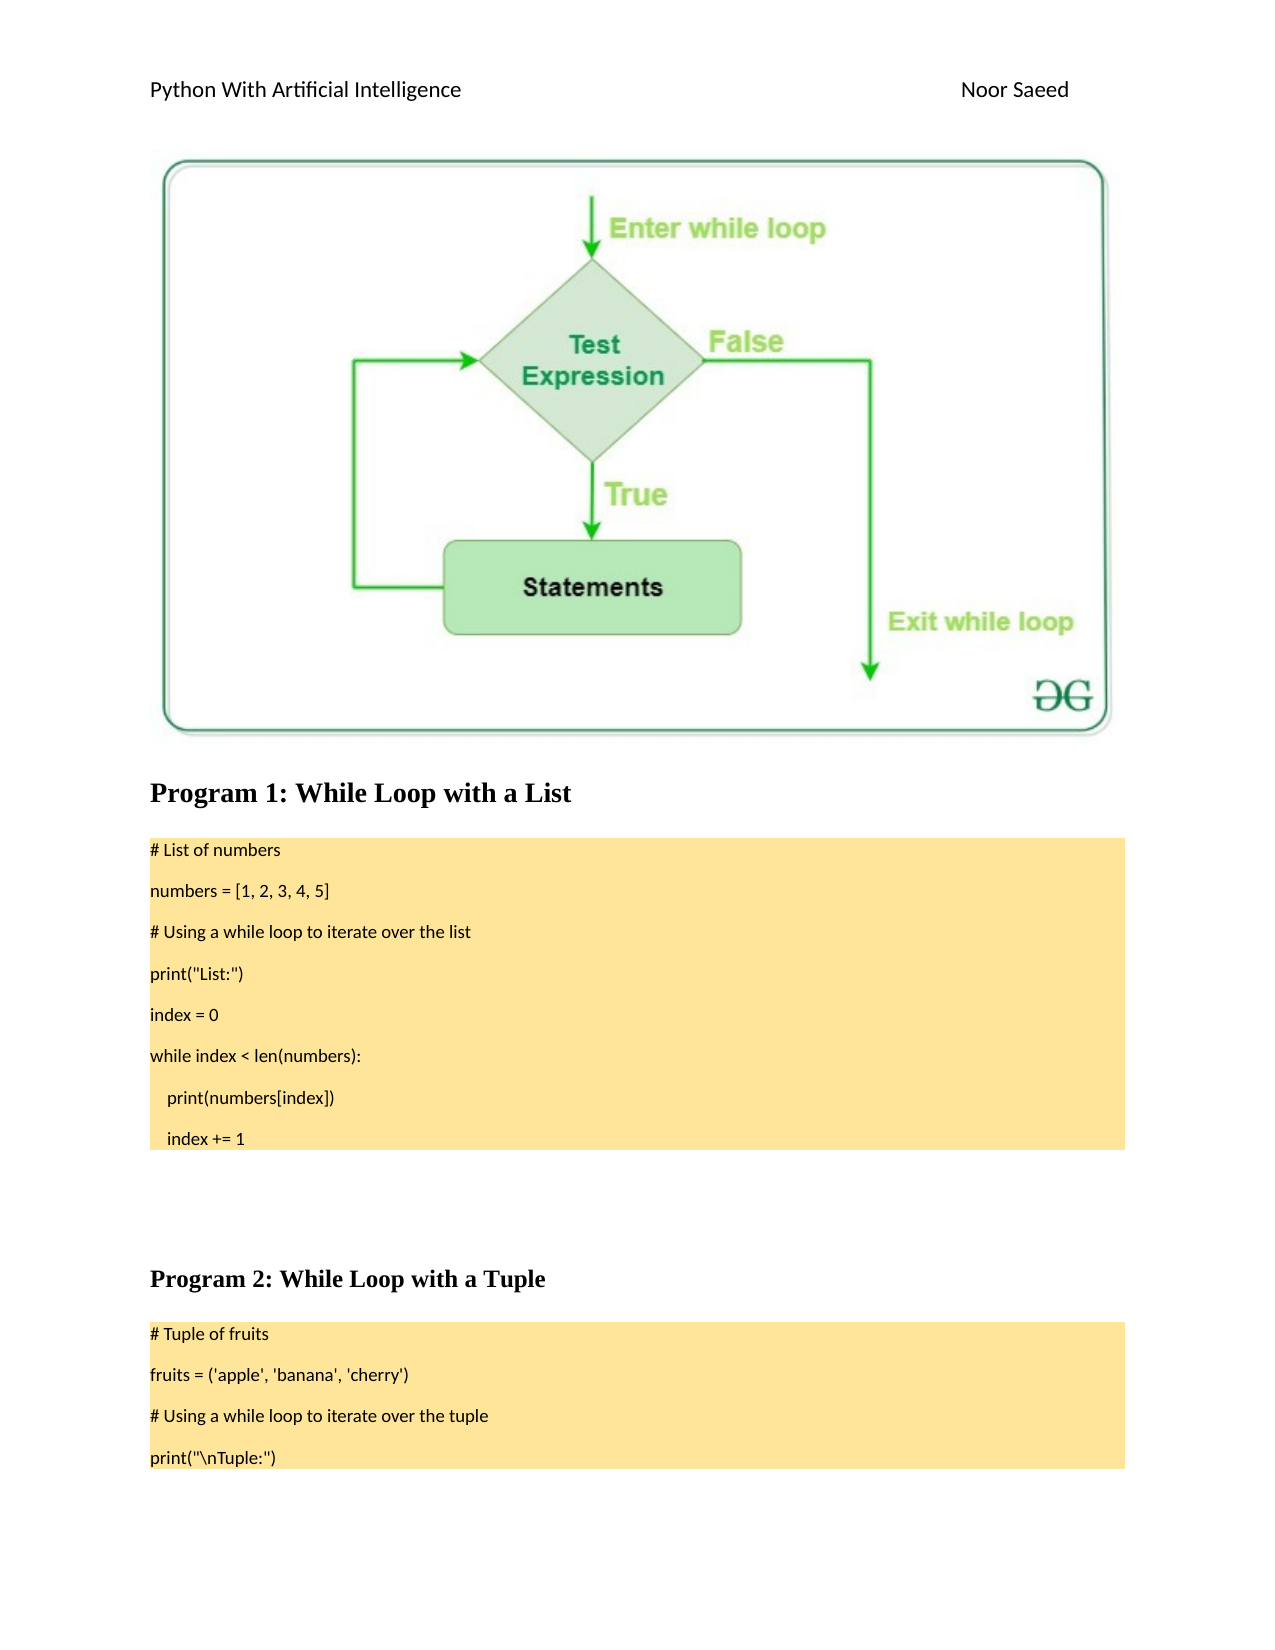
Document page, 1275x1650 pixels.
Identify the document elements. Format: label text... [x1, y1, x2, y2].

text index = 0 [150, 1003, 1125, 1026]
text # List of numbers [150, 838, 1125, 861]
text numbers = [1, 2, 3, 4, 5] [150, 879, 1125, 902]
text print(numbers[index]) [150, 1086, 1125, 1109]
text print("List:") [150, 962, 1125, 985]
subtitle Program 1: While Loop with a List [150, 776, 1125, 809]
text # Using a while loop to iterate over the list [150, 921, 1125, 943]
text while index < len(numbers): [150, 1045, 1125, 1068]
picture [150, 150, 1120, 745]
text fruits = ('apple', 'banana', 'cherry') [150, 1363, 1125, 1386]
text # Using a while loop to iterate over the tuple [150, 1404, 1125, 1427]
text # Tuple of fruits [150, 1322, 1125, 1345]
text print("\nTuple:") [150, 1446, 1125, 1469]
text index += 1 [150, 1127, 1125, 1150]
subtitle Program 2: While Loop with a Tuple [150, 1264, 1125, 1293]
